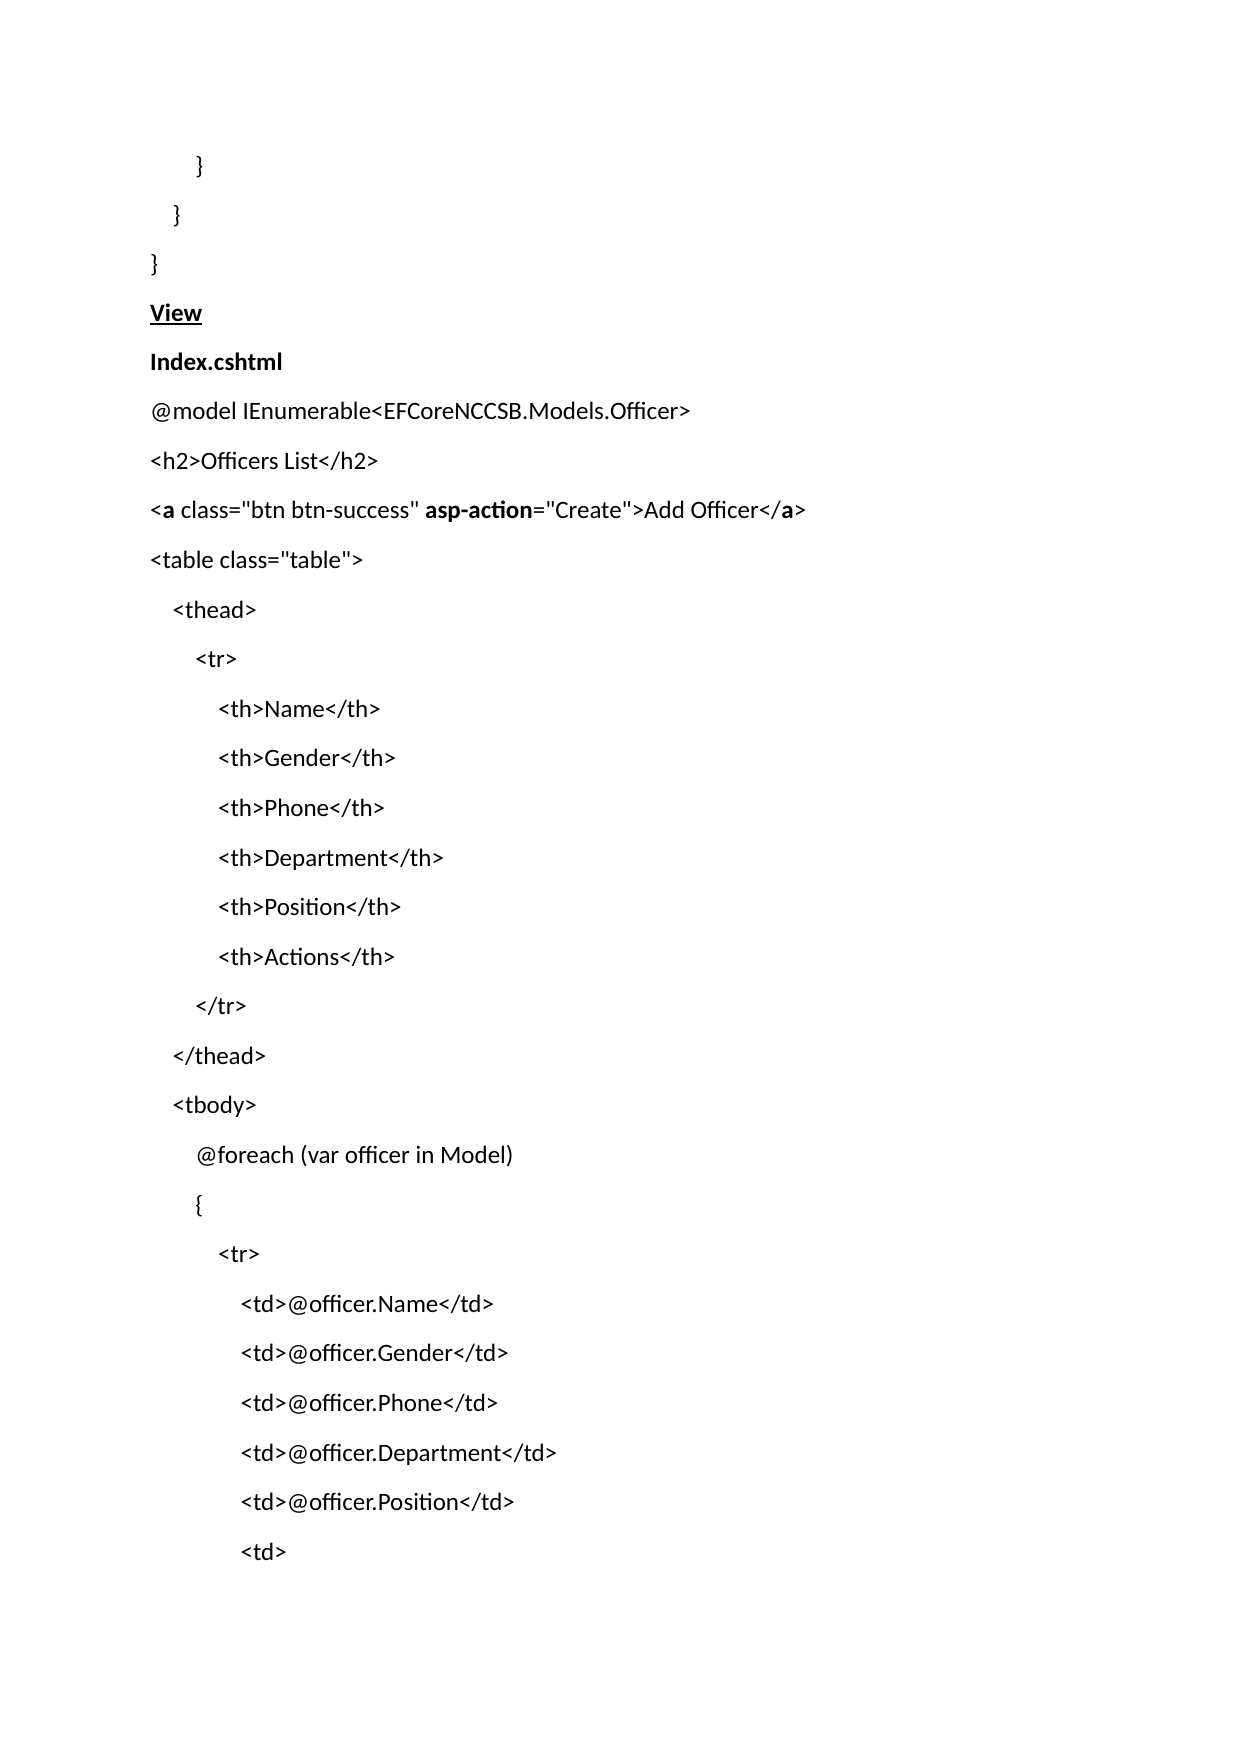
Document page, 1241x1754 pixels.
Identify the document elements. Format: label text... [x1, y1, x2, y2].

text @foreach (var officer in Model) [150, 1139, 1090, 1170]
text <td> [150, 1536, 1090, 1566]
text { [150, 1189, 1090, 1219]
text @model IEnumerable<EFCoreNCCSB.Models.Officer> [150, 395, 1090, 426]
text <tbody> [150, 1089, 1090, 1120]
text <h2>Officers List</h2> [150, 445, 1090, 476]
text } [150, 199, 1090, 229]
text Index.cshtml [150, 346, 1090, 376]
text } [150, 150, 1090, 181]
text <a class="btn btn-success" asp-action="Create">Add Officer</a> [150, 494, 1090, 525]
text <td>@officer.Name</td> [150, 1288, 1090, 1318]
text } [150, 248, 1090, 278]
text <th>Department</th> [150, 842, 1090, 872]
text <tr> [150, 643, 1090, 674]
text <table class="table"> [150, 544, 1090, 575]
text </tr> [150, 990, 1090, 1021]
text <thead> [150, 594, 1090, 624]
text <th>Gender</th> [150, 742, 1090, 773]
text <td>@officer.Department</td> [150, 1437, 1090, 1467]
text <th>Phone</th> [150, 792, 1090, 823]
text View [150, 297, 1090, 327]
text <th>Actions</th> [150, 941, 1090, 971]
text <th>Position</th> [150, 891, 1090, 922]
text </thead> [150, 1040, 1090, 1071]
text <td>@officer.Position</td> [150, 1486, 1090, 1517]
text <th>Name</th> [150, 693, 1090, 723]
text <td>@officer.Phone</td> [150, 1387, 1090, 1418]
text <tr> [150, 1238, 1090, 1269]
text <td>@officer.Gender</td> [150, 1337, 1090, 1368]
